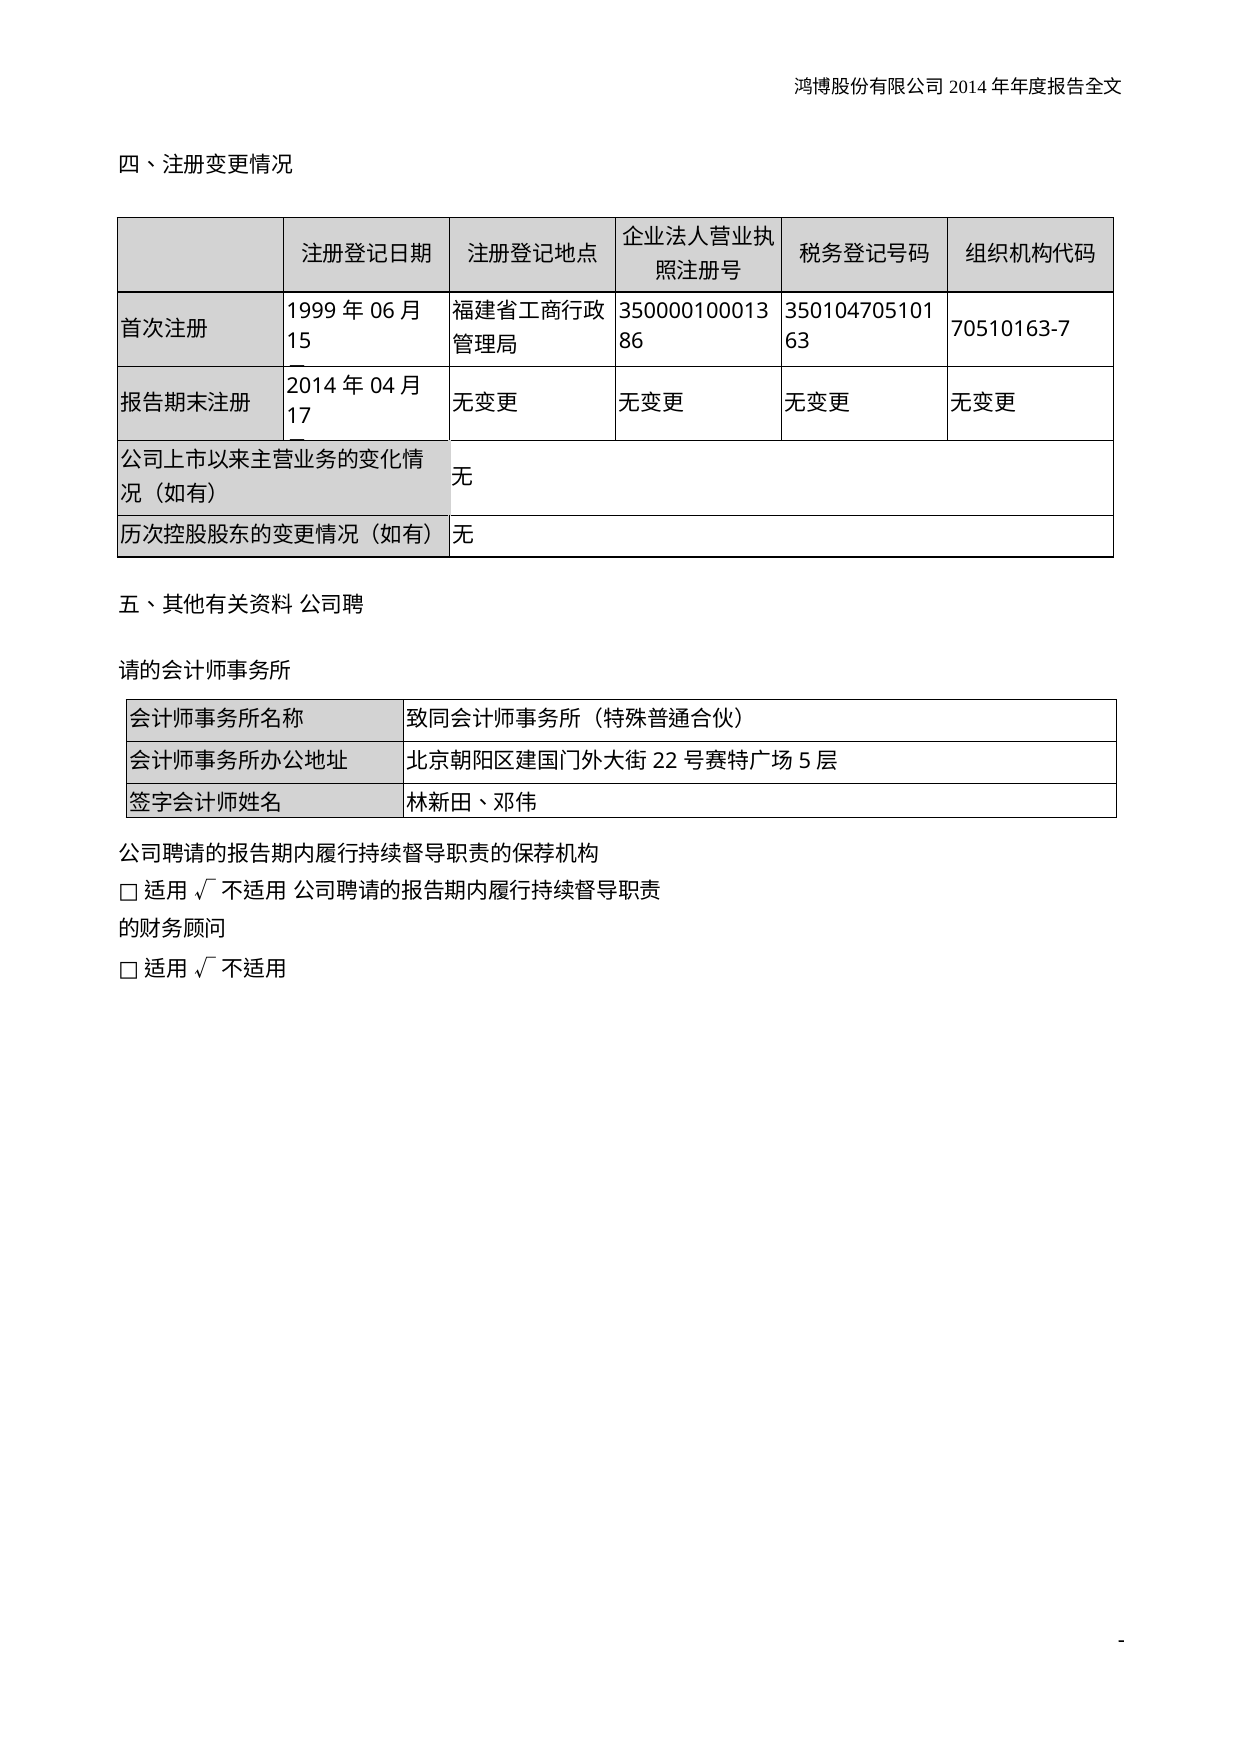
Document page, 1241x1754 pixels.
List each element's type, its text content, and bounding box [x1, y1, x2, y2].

text 公司聘请的报告期内履行持续督导职责的保荐机构 [118, 838, 838, 867]
table_header 注册登记地点 [450, 218, 615, 291]
table_header [118, 218, 283, 291]
table_header 注册登记日期 [284, 218, 449, 291]
table_cell 无变更 [782, 367, 947, 440]
table_cell 2014 年 04 月 17 日 [284, 367, 449, 440]
table_cell 无变更 [616, 367, 781, 440]
table_header 税务登记号码 [782, 218, 947, 291]
text 五、其他有关资料 公司聘请的会计师事务所 [118, 588, 372, 685]
table_cell 福建省工商行政 管理局 [450, 293, 615, 366]
table_cell 公司上市以来主营业务的变化情 况（如有） [118, 441, 448, 515]
text □ 适用 √ 不适用 公司聘请的报告期内履行持续督导职责的财务顾问 [118, 875, 670, 943]
table_cell 35010470510163 7 [782, 293, 947, 366]
table_cell 无变更 [948, 367, 1113, 440]
table_cell 报告期末注册 [118, 367, 283, 440]
table_cell 1999 年 06 月 15 日 [284, 293, 449, 366]
text 四、注册变更情况 [118, 149, 838, 179]
table_cell 70510163-7 [948, 293, 1113, 366]
table_cell 首次注册 [118, 293, 283, 366]
table_header 组织机构代码 [948, 218, 1113, 291]
table_cell 35000010001386 8 [616, 293, 781, 366]
table_cell 无变更 [450, 367, 615, 440]
table_cell 历次控股股东的变更情况（如有） [118, 516, 449, 556]
text □ 适用 √ 不适用 [118, 953, 838, 983]
table_header 企业法人营业执 照注册号 [616, 218, 781, 291]
table_cell 无 [450, 516, 1113, 556]
table_cell 无 [451, 441, 1113, 515]
